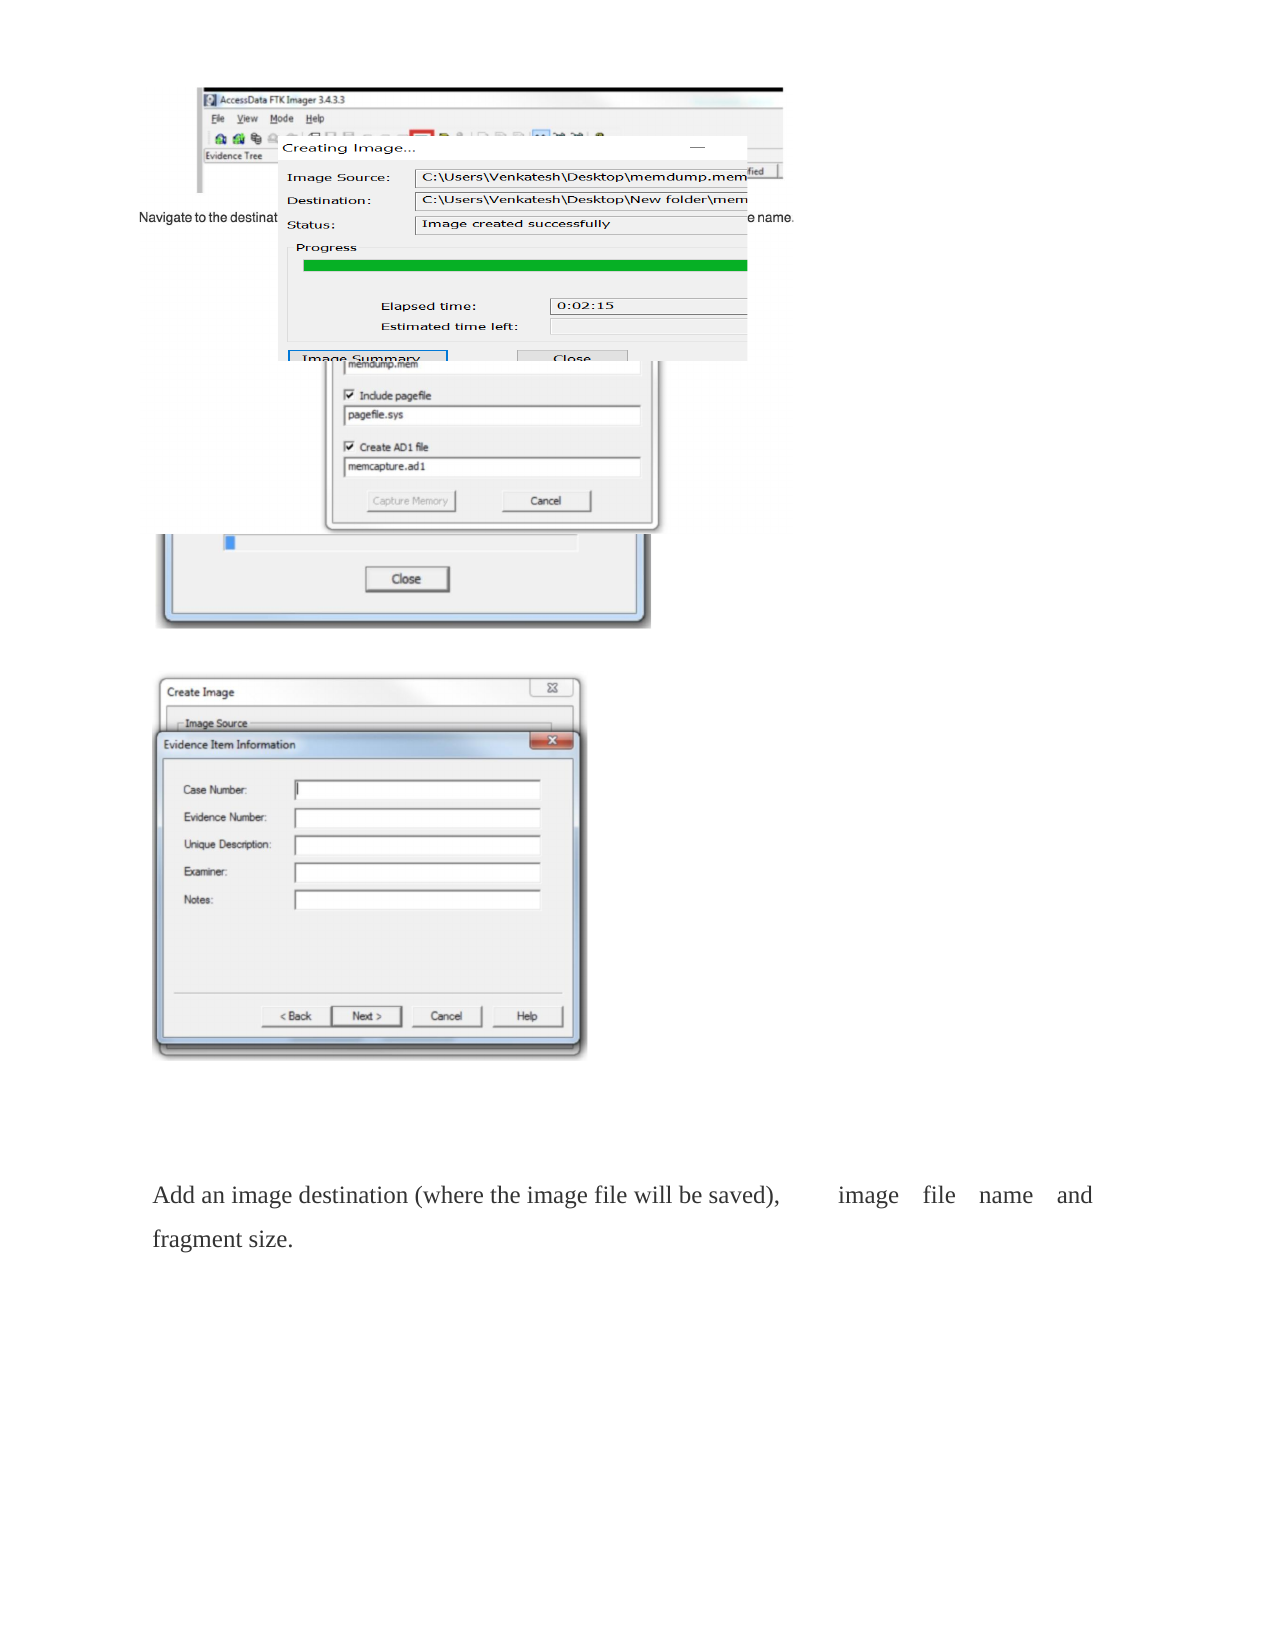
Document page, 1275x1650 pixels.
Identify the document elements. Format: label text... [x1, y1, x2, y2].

picture [139, 87, 794, 629]
picture [152, 671, 588, 1061]
text Add an image destination (where the image file will be saved), image file name and fragment size. [152, 1181, 1093, 1252]
